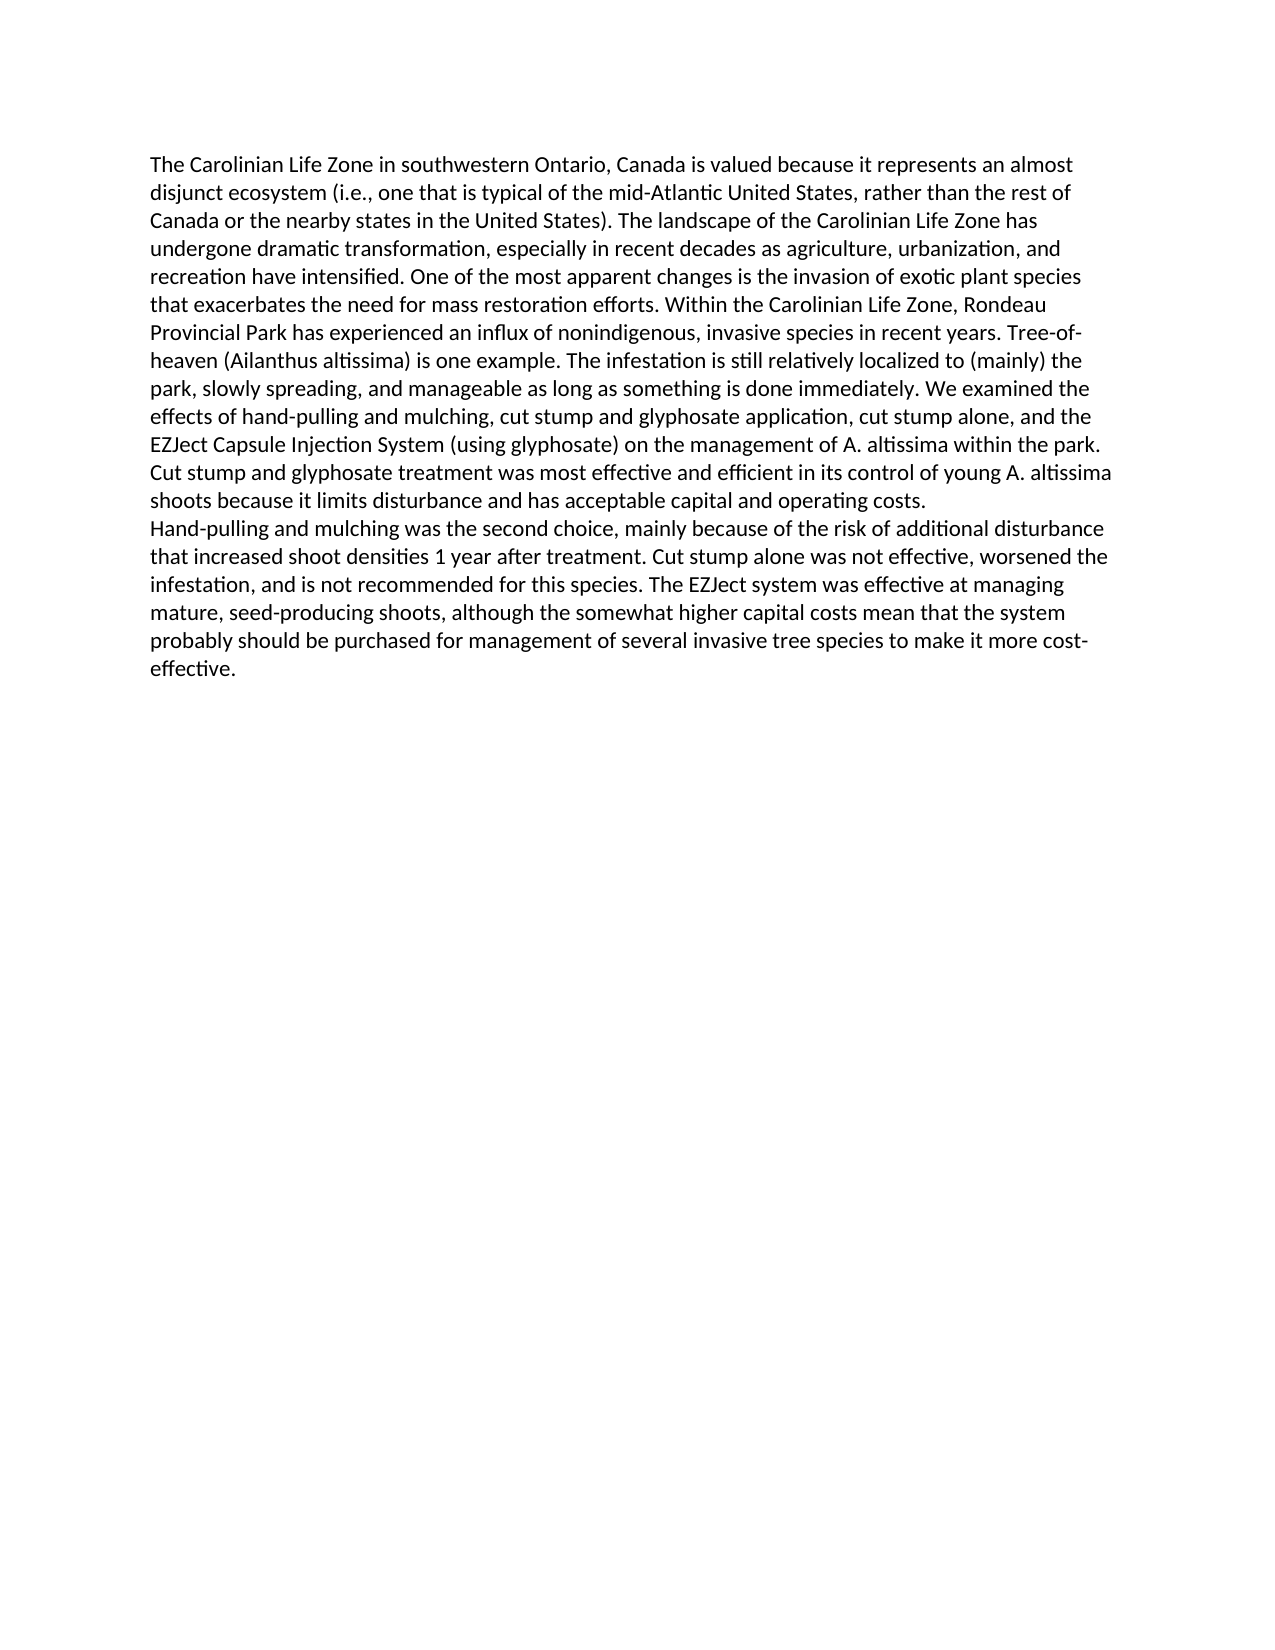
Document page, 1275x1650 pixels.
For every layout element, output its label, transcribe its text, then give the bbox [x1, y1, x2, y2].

text disjunct ecosystem (i.e., one that is typical of the mid-Atlantic United States, rather than the rest of Canada or the nearby states in the United States). The landscape of the Carolinian Life Zone has undergone dramatic transformation, especially in recent decades as agriculture, urbanization, and recreation have intensified. One of the most apparent changes is the invasion of exotic plant species [150, 178, 1125, 290]
text effects of hand-pulling and mulching, cut stump and glyphosate application, cut stump alone, and the EZJect Capsule Injection System (using glyphosate) on the management of A. altissima within the park. Cut stump and glyphosate treatment was most effective and efficient in its control of young A. altissima shoots because it limits disturbance and has acceptable capital and operating costs. [150, 402, 1125, 514]
text The Carolinian Life Zone in southwestern Ontario, Canada is valued because it represents an almost [150, 150, 1125, 178]
text that exacerbates the need for mass restoration efforts. Within the Carolinian Life Zone, Rondeau Provincial Park has experienced an influx of nonindigenous, invasive species in recent years. Tree-of-heaven (Ailanthus altissima) is one example. The infestation is still relatively localized to (mainly) the park, slowly spreading, and manageable as long as something is done immediately. We examined the [150, 290, 1125, 402]
text Hand-pulling and mulching was the second choice, mainly because of the risk of additional disturbance that increased shoot densities 1 year after treatment. Cut stump alone was not effective, worsened the infestation, and is not recommended for this species. The EZJect system was effective at managing mature, seed-producing shoots, although the somewhat higher capital costs mean that the system [150, 514, 1125, 626]
text probably should be purchased for management of several invasive tree species to make it more cost-effective. [150, 626, 1125, 682]
